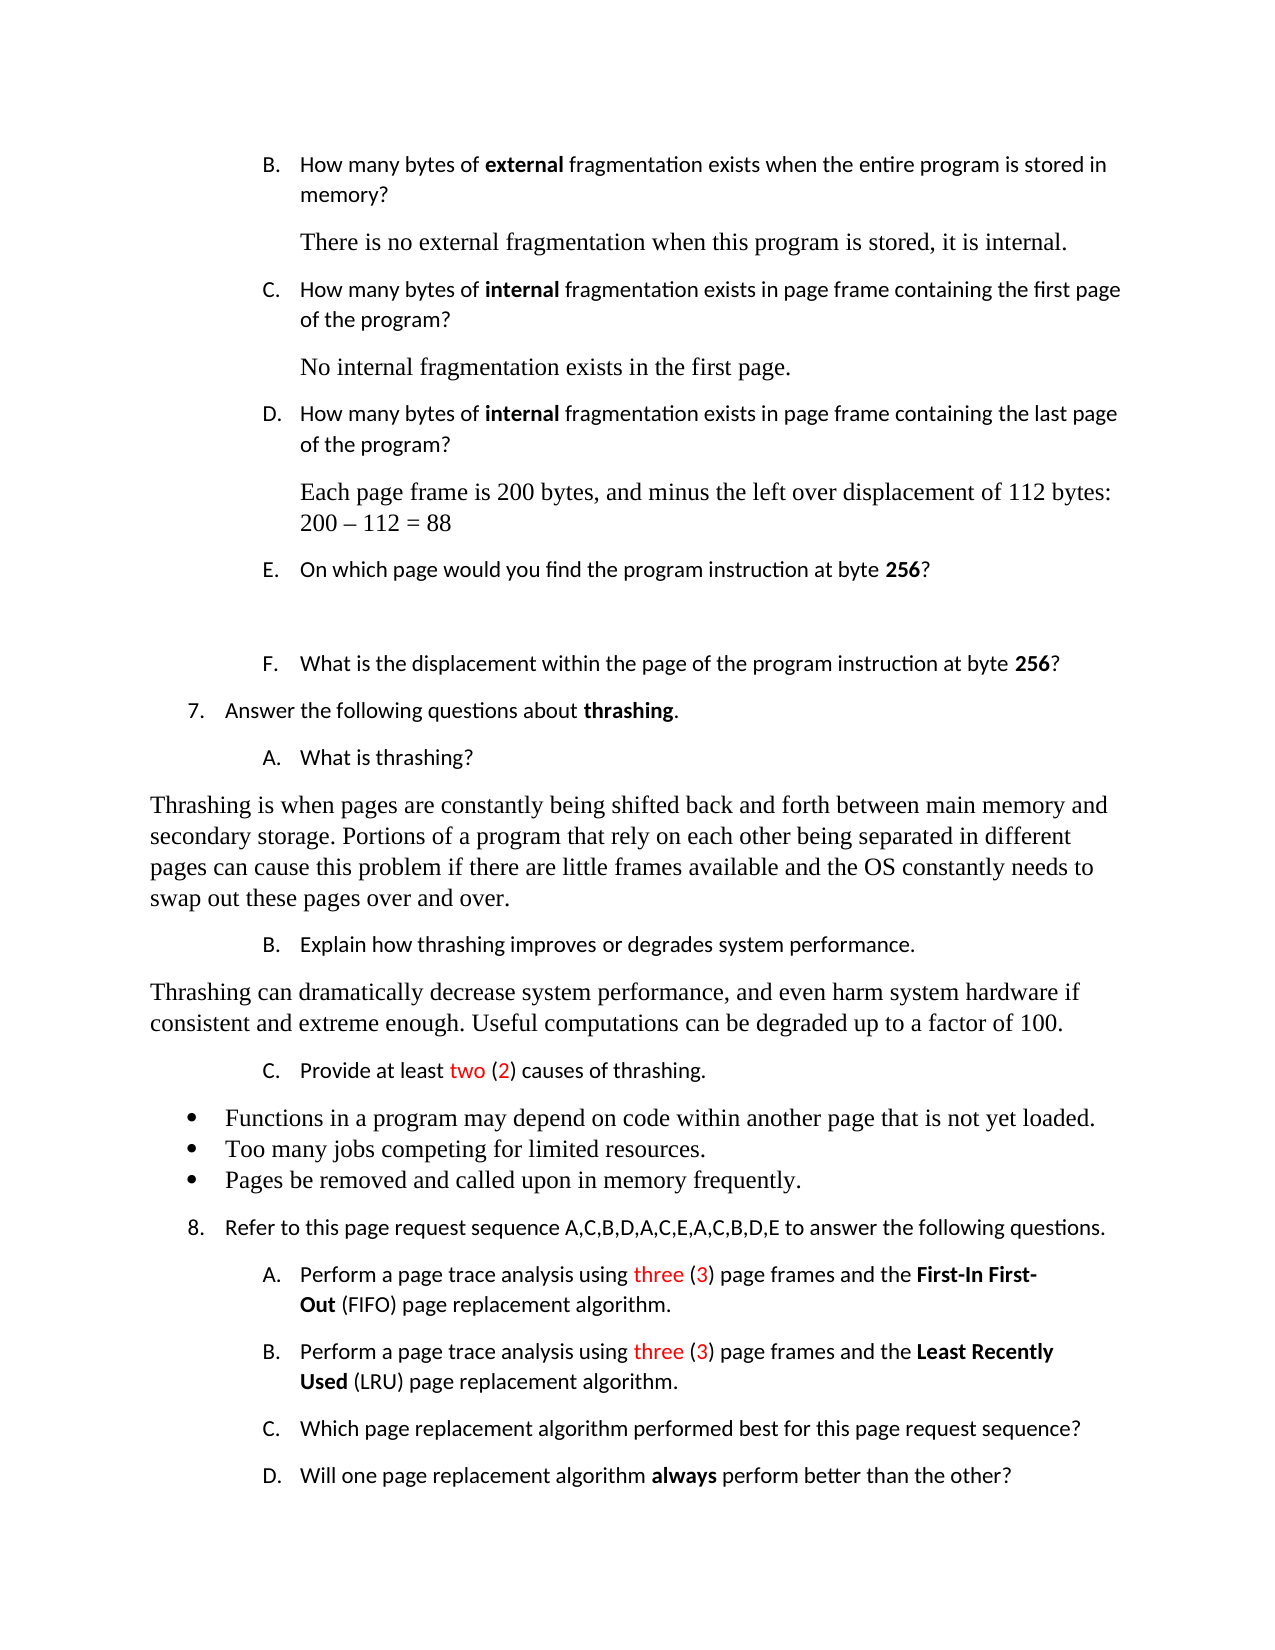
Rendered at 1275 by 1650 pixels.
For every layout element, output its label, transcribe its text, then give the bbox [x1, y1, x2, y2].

list Explain how thrashing improves or degrades system performance. [262, 931, 1125, 959]
list Answer the following questions about thrashing. [187, 696, 1125, 724]
text Thrashing is when pages are constantly being shifted back and forth between main memory and secondary storage. Portions of a program that rely on each other being separated in different pages can cause this problem if there are little frames available and the OS constantly needs to swap out these pages over and over. [150, 790, 1125, 912]
list Refer to this page request sequence A,C,B,D,A,C,E,A,C,B,D,E to answer the following questions. [187, 1213, 1125, 1241]
text There is no external fragmentation when this program is stored, it is internal. [300, 227, 1125, 256]
list Will one page replacement algorithm always perform better than the other? [262, 1461, 1125, 1489]
list How many bytes of internal fragmentation exists in page frame containing the first page of the program? [262, 275, 1125, 333]
list What is the displacement within the page of the program instruction at byte 256? [262, 649, 1125, 677]
list How many bytes of internal fragmentation exists in page frame containing the last page of the program? [262, 399, 1125, 458]
text No internal fragmentation exists in the first page. [300, 352, 1125, 381]
list What is thrashing? [262, 743, 1125, 771]
list Functions in a program may depend on code within another page that is not yet loaded. [187, 1103, 1125, 1132]
list Pages be removed and called upon in memory frequently. [187, 1165, 1125, 1194]
list Provide at least two (2) causes of thrashing. [262, 1056, 1125, 1084]
list Too many jobs competing for limited resources. [187, 1134, 1125, 1163]
list Perform a page trace analysis using three (3) page frames and the First-In First-Out (FIFO) page replacement algorithm. [262, 1260, 1125, 1318]
list How many bytes of external fragmentation exists when the entire program is stored in memory? [262, 150, 1125, 208]
list Which page replacement algorithm performed best for this page request sequence? [262, 1414, 1125, 1442]
list On which page would you find the program instruction at byte 256? [262, 555, 1125, 583]
text Thrashing can dramatically decrease system performance, and even harm system hardware if consistent and extreme enough. Useful computations can be degraded up to a factor of 100. [150, 977, 1125, 1037]
list Perform a page trace analysis using three (3) page frames and the Least Recently Used (LRU) page replacement algorithm. [262, 1337, 1125, 1395]
text Each page frame is 200 bytes, and minus the left over displacement of 112 bytes: 200 – 112 = 88 [300, 477, 1125, 536]
